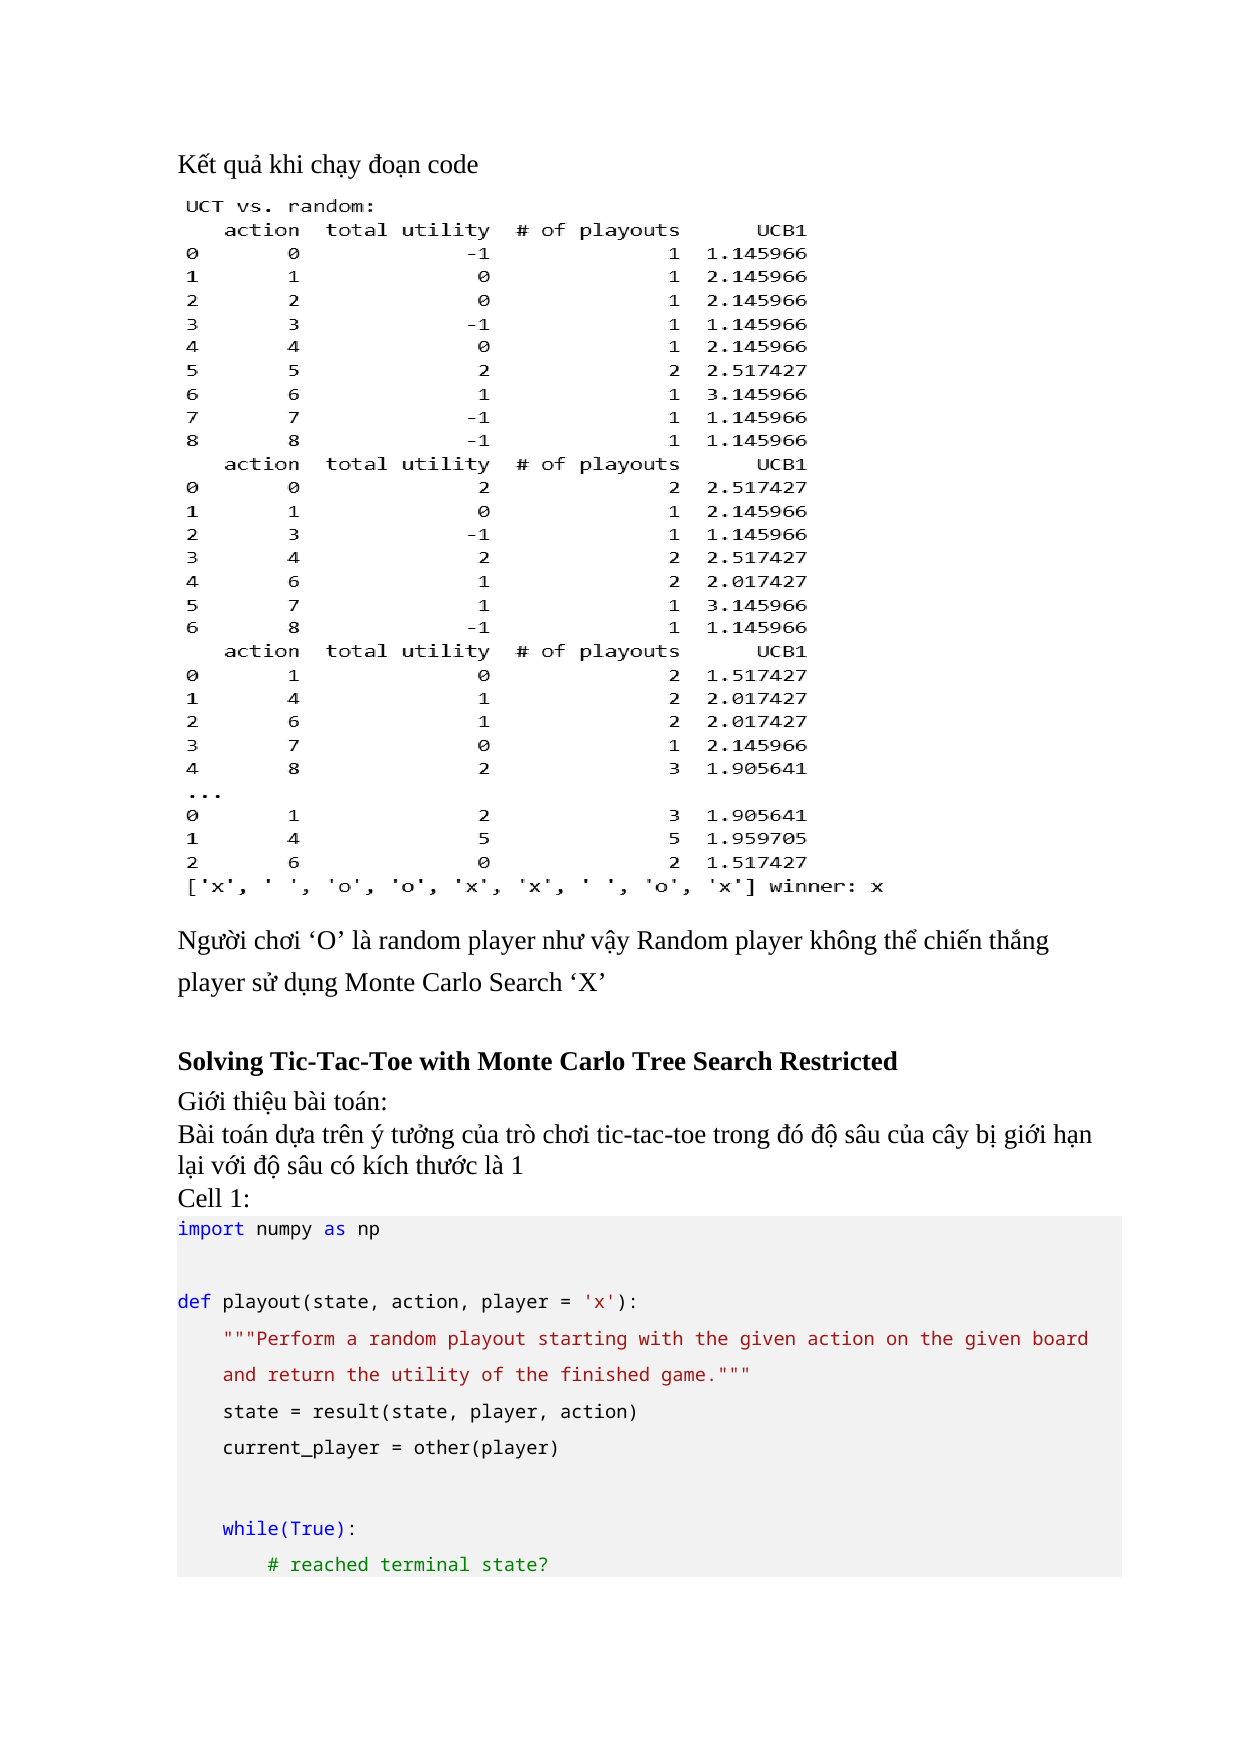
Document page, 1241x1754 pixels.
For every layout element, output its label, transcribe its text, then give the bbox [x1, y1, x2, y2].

text while(True): [177, 1515, 1122, 1540]
text Cell 1: [177, 1182, 1122, 1213]
text current_player = other(player) [177, 1434, 1122, 1460]
subtitle Solving Tic-Tac-Toe with Monte Carlo Tree Search Restricted [177, 1045, 1122, 1076]
text """Perform a random playout starting with the given action on the given board [177, 1325, 1122, 1351]
text Bài toán dựa trên ý tưởng của trò chơi tic-tac-toe trong đó độ sâu của cây bị giới hạn lại với độ sâu có kích thước là 1 [177, 1118, 1122, 1180]
text and return the utility of the finished game.""" [177, 1361, 1122, 1387]
text Người chơi ‘O’ là random player như vậy Random player không thể chiến thắng player sử dụng Monte Carlo Search ‘X’ [177, 924, 1122, 997]
text # reached terminal state? [177, 1551, 1122, 1577]
text def playout(state, action, player = 'x'): [177, 1288, 1122, 1314]
text Giới thiệu bài toán: [177, 1085, 1122, 1116]
text state = result(state, player, action) [177, 1398, 1122, 1423]
text import numpy as np [177, 1216, 1122, 1241]
picture [177, 198, 893, 903]
text Kết quả khi chạy đoạn code [177, 148, 1122, 179]
